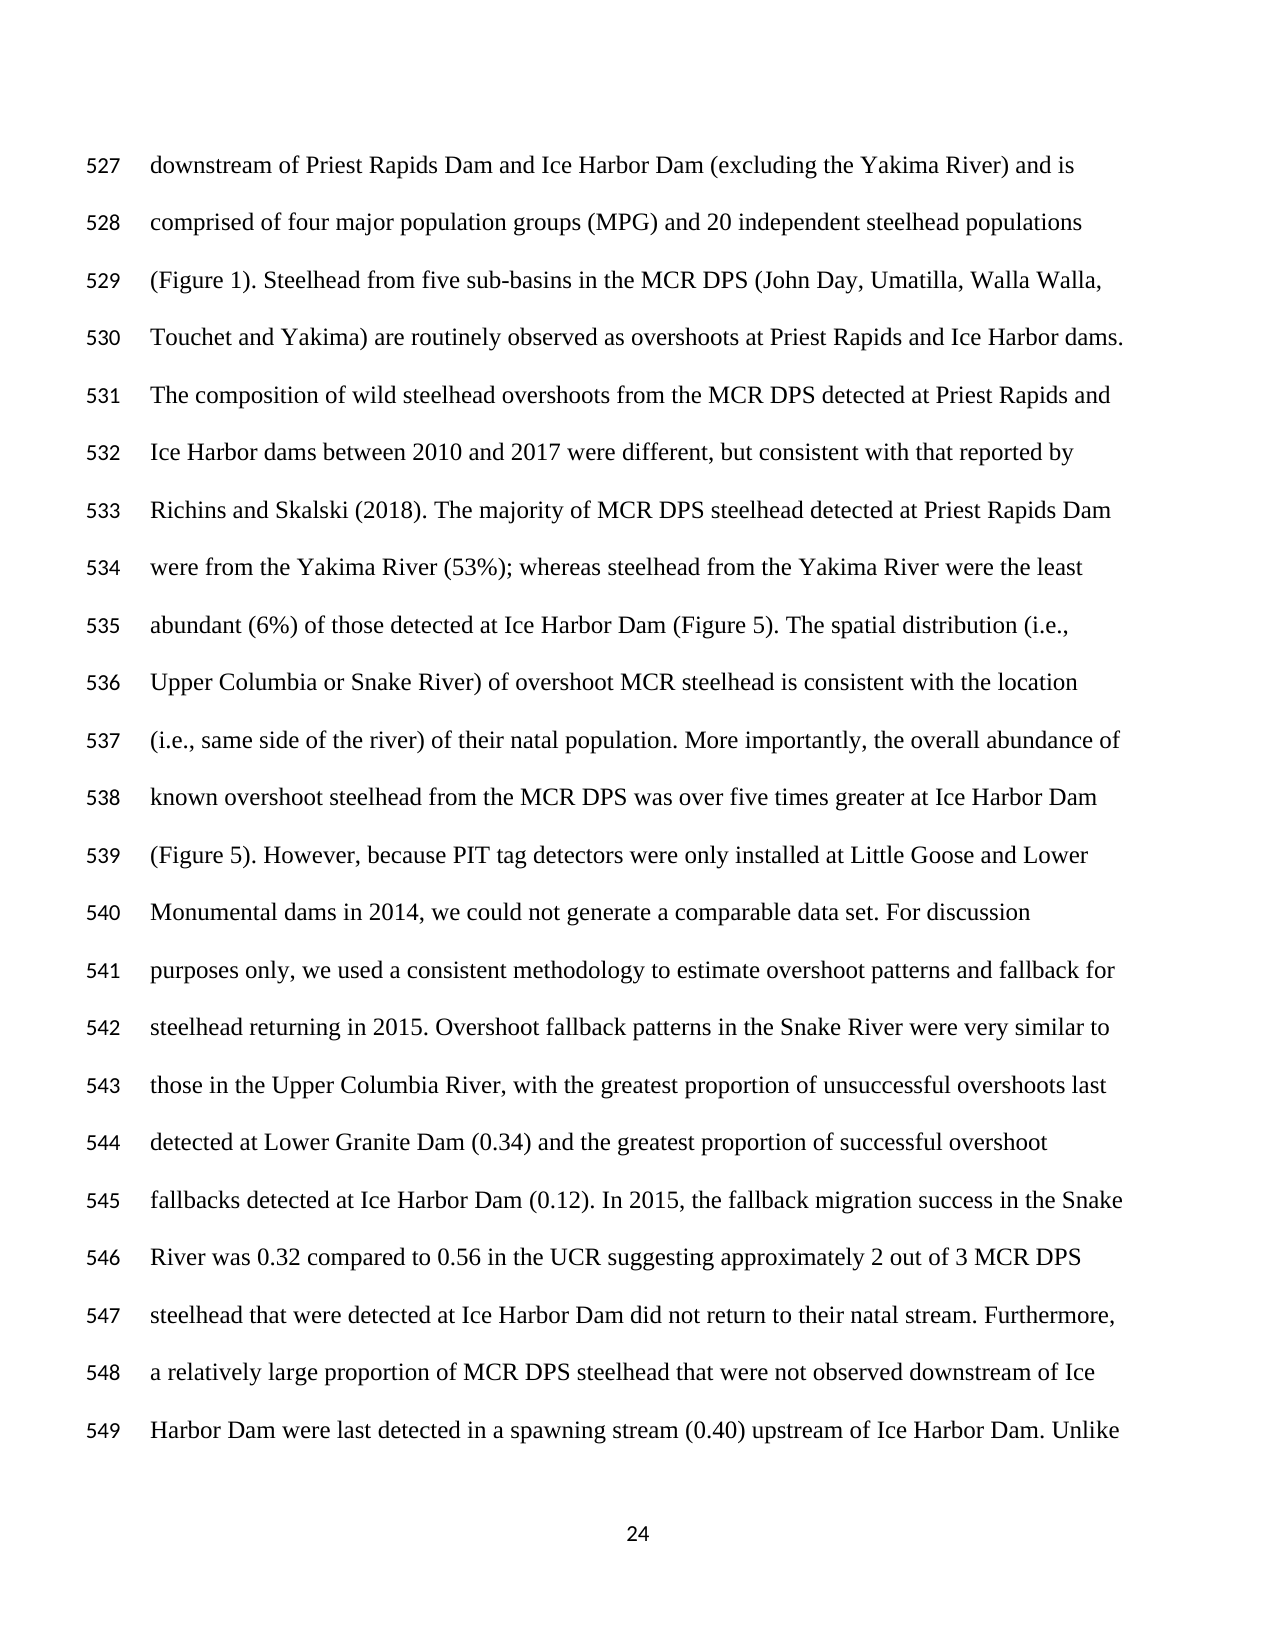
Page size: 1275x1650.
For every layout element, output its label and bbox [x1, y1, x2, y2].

text [150, 150, 1125, 1444]
